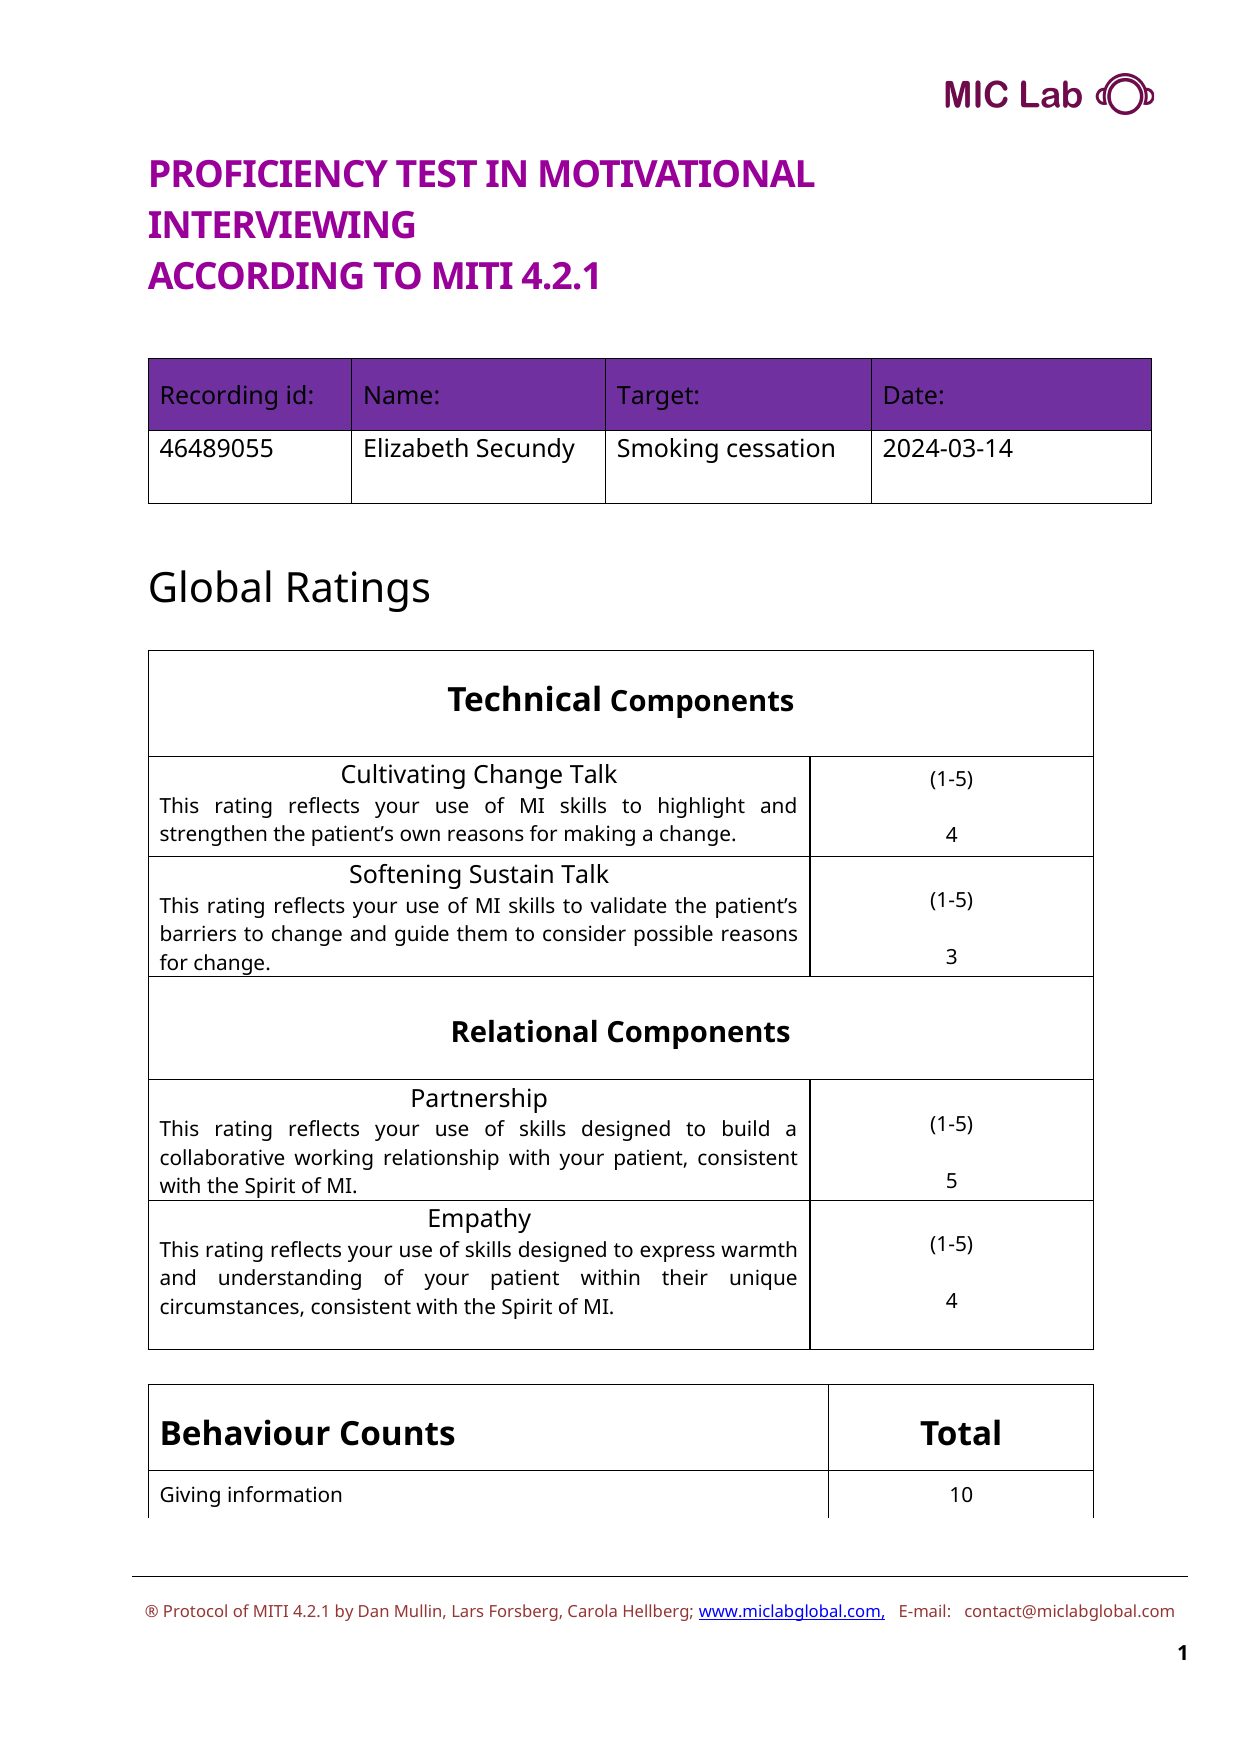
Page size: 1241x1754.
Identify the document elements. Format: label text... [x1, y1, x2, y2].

table_cell Partnership This rating reflects your use of skills designed to build a collaborative working relationship with your patient, consistent with the Spirit of MI. [149, 1080, 809, 1200]
table_header Technical Components [149, 651, 1093, 756]
table_header Name: [352, 359, 605, 430]
table_cell 46489055 [149, 431, 351, 503]
table_cell (1-5) 4 [811, 757, 1093, 856]
table_header Behaviour Counts [149, 1385, 828, 1470]
picture [945, 73, 1155, 115]
subtitle Global Ratings [148, 558, 1093, 614]
table_cell 10 [829, 1471, 1093, 1517]
table_cell Giving information [149, 1471, 828, 1517]
table_cell 2024-03-14 [872, 431, 1151, 503]
table_header Date: [872, 359, 1151, 430]
table_header Total [829, 1385, 1093, 1470]
table_cell Empathy This rating reflects your use of skills designed to express warmth and understanding of your patient within their unique circumstances, consistent with the Spirit of MI. [149, 1201, 809, 1349]
table_cell Elizabeth Secundy [352, 431, 605, 503]
table_cell (1-5) 5 [811, 1080, 1093, 1200]
title PROFICIENCY TEST IN MOTIVATIONAL INTERVIEWING [148, 148, 1093, 250]
table_cell Softening Sustain Talk This rating reflects your use of MI skills to validate the patient’s barriers to change and guide them to consider possible reasons for change. [149, 857, 809, 976]
table_cell Cultivating Change Talk This rating reflects your use of MI skills to highlight and strengthen the patient’s own reasons for making a change. [149, 757, 809, 856]
table_header Target: [606, 359, 871, 430]
table_header Recording id: [149, 359, 351, 430]
table_cell (1-5) 4 [811, 1201, 1093, 1349]
table_cell (1-5) 3 [811, 857, 1093, 976]
title ACCORDING TO MITI 4.2.1 [148, 250, 1093, 301]
table_cell Relational Components [149, 977, 1093, 1079]
table_cell Smoking cessation [606, 431, 871, 503]
